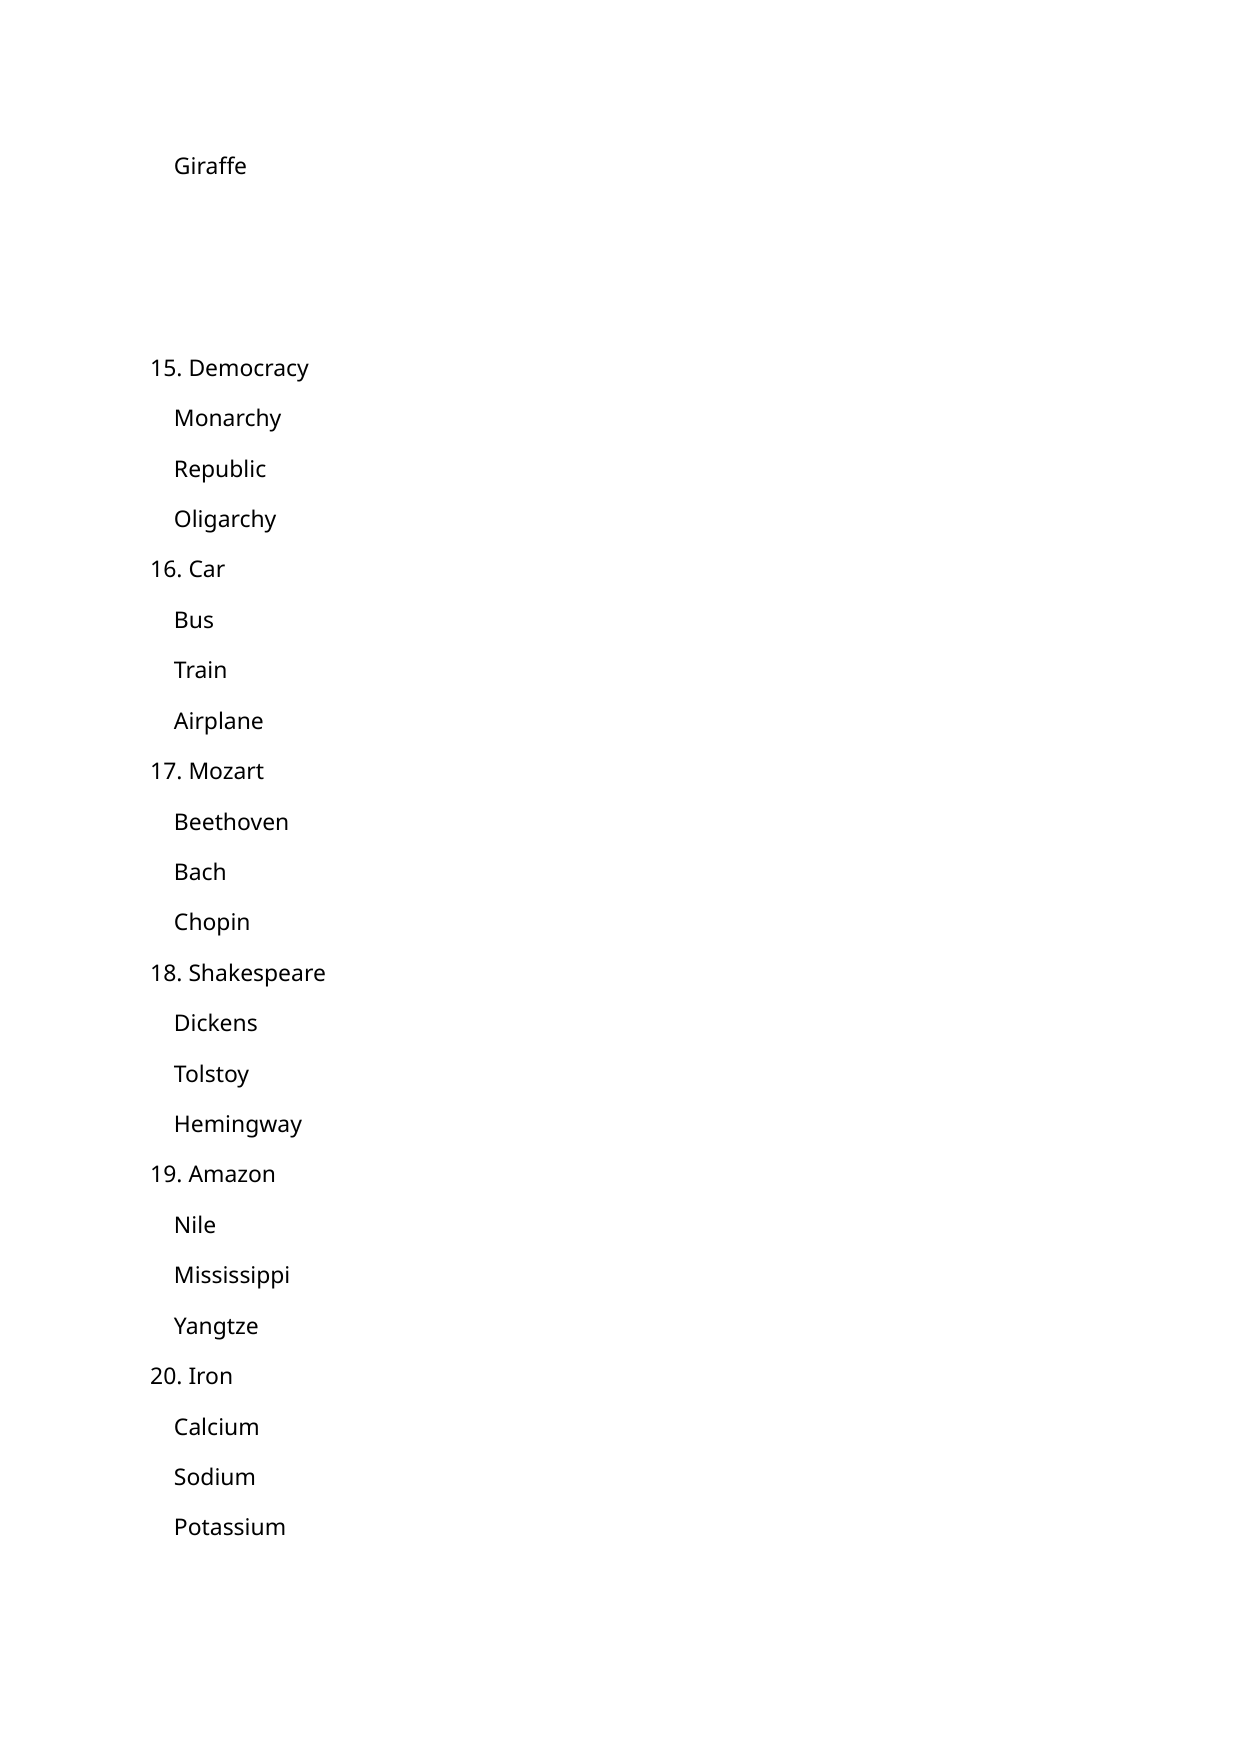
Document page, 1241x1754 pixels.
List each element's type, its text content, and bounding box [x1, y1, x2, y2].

text Dickens [150, 1007, 1090, 1038]
text Airplane [150, 704, 1090, 736]
text Yangtze [150, 1309, 1090, 1341]
text Republic [150, 452, 1090, 484]
text Tolstoy [150, 1057, 1090, 1089]
text 17. Mozart [150, 755, 1090, 786]
text Bus [150, 604, 1090, 635]
text Nile [150, 1209, 1090, 1240]
text Bach [150, 856, 1090, 887]
text Chopin [150, 906, 1090, 937]
text 20. Iron [150, 1360, 1090, 1391]
text Monarchy [150, 402, 1090, 433]
text Hemingway [150, 1108, 1090, 1139]
text Train [150, 654, 1090, 685]
text Giraffe [150, 150, 1090, 181]
text Beethoven [150, 805, 1090, 837]
text 15. Democracy [150, 352, 1090, 383]
text Mississippi [150, 1259, 1090, 1290]
text Calcium [150, 1410, 1090, 1442]
text Oligarchy [150, 503, 1090, 534]
text Potassium [150, 1511, 1090, 1542]
text 18. Shakespeare [150, 957, 1090, 988]
text Sodium [150, 1461, 1090, 1492]
text 16. Car [150, 553, 1090, 584]
text 19. Amazon [150, 1158, 1090, 1189]
